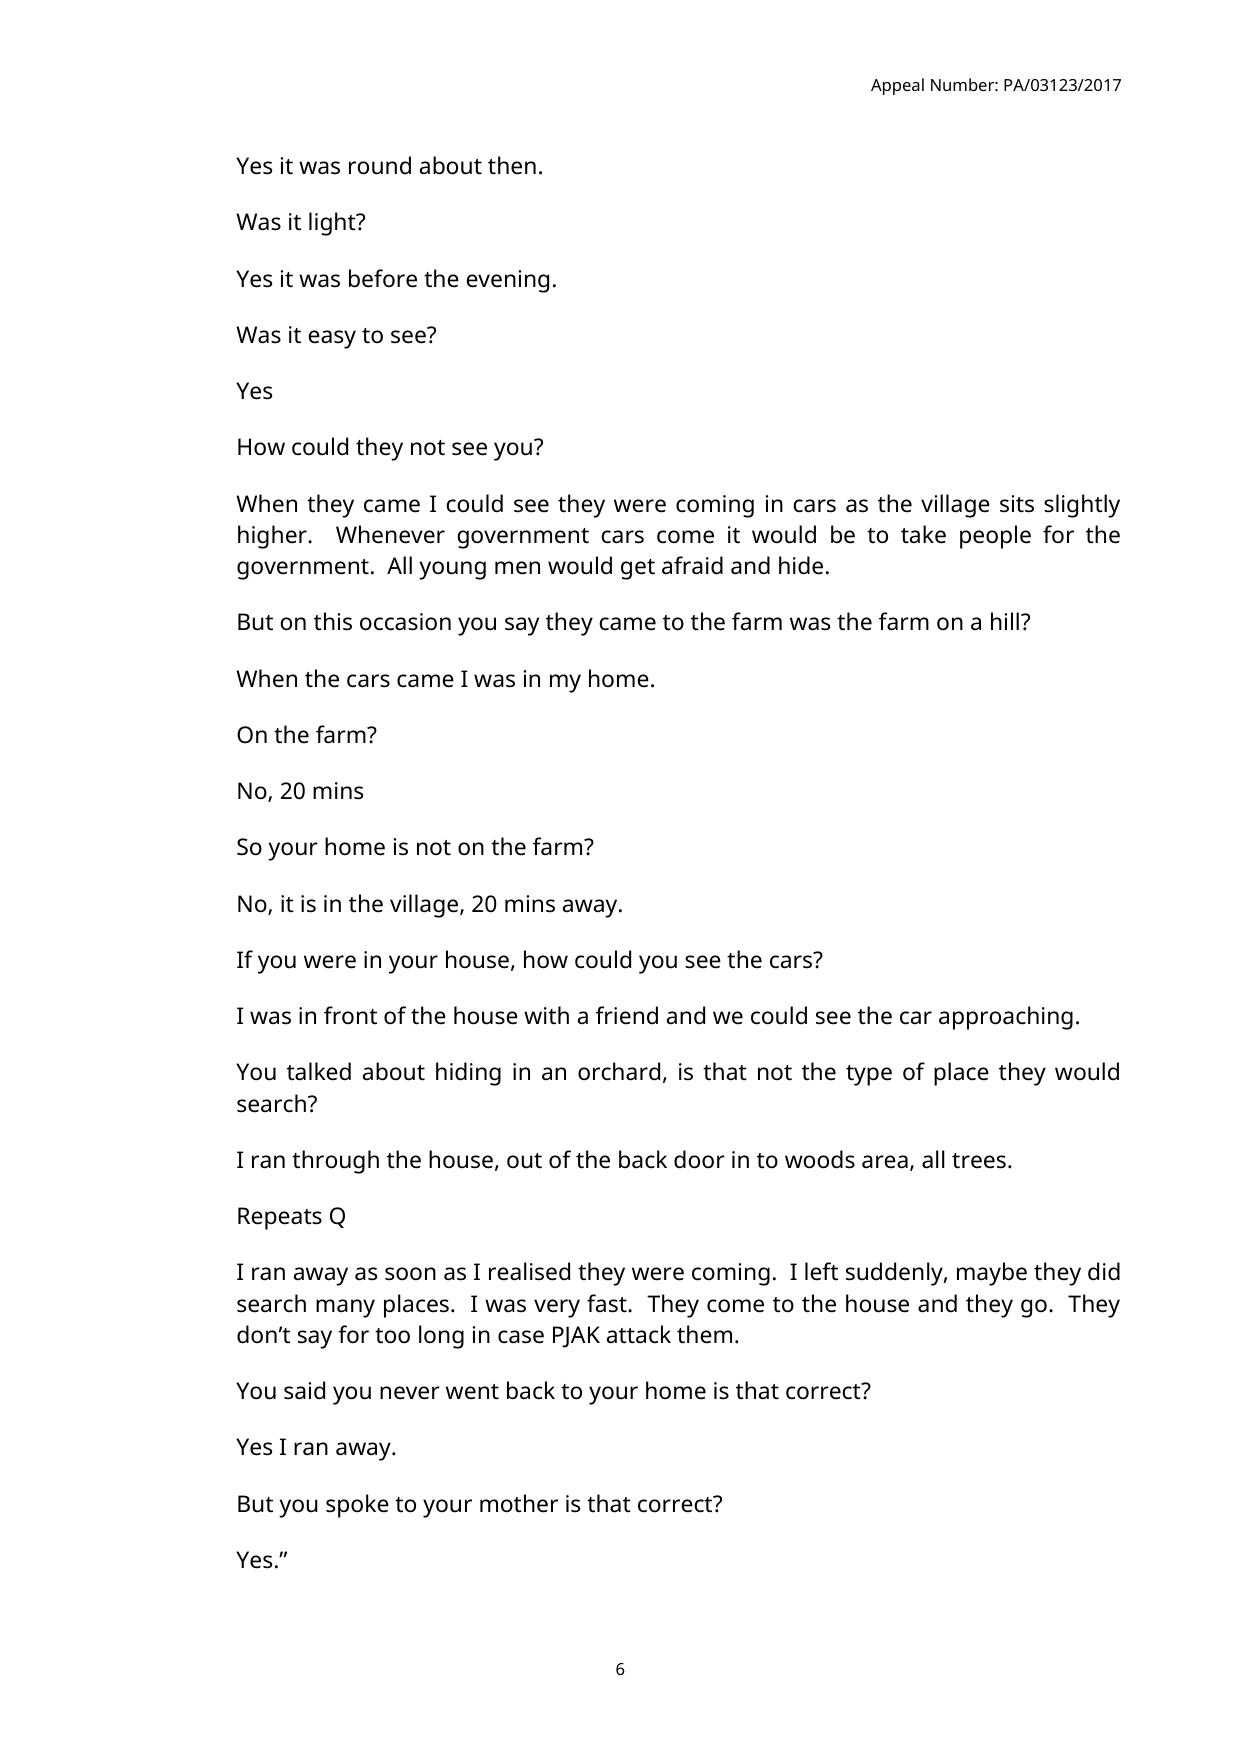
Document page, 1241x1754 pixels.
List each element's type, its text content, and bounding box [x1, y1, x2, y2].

text Repeats Q [236, 1200, 1122, 1231]
text Yes.” [236, 1544, 1122, 1575]
text I ran through the house, out of the back door in to woods area, all trees. [236, 1144, 1122, 1175]
text You said you never went back to your home is that correct? [236, 1375, 1122, 1406]
text When they came I could see they were coming in cars as the village sits slightly higher. Whenever government cars come it would be to take people for the government. All young men would get afraid and hide. [236, 487, 1122, 581]
text You talked about hiding in an orchard, is that not the type of place they would search? [236, 1056, 1122, 1119]
text No, 20 mins [236, 775, 1122, 806]
text Yes it was round about then. [236, 150, 1122, 181]
text Was it light? [236, 206, 1122, 237]
text But you spoke to your mother is that correct? [236, 1487, 1122, 1519]
text If you were in your house, how could you see the cars? [236, 944, 1122, 975]
text So your home is not on the farm? [236, 831, 1122, 862]
text No, it is in the village, 20 mins away. [236, 887, 1122, 919]
text I was in front of the house with a friend and we could see the car approaching. [236, 1000, 1122, 1031]
text But on this occasion you say they came to the farm was the farm on a hill? [236, 606, 1122, 637]
text When the cars came I was in my home. [236, 662, 1122, 694]
text I ran away as soon as I realised they were coming. I left suddenly, maybe they did search many places. I was very fast. They come to the house and they go. They don’t say for too long in case PJAK attack them. [236, 1256, 1122, 1350]
text Yes [236, 375, 1122, 406]
text On the farm? [236, 719, 1122, 750]
text Was it easy to see? [236, 319, 1122, 350]
text Yes it was before the evening. [236, 262, 1122, 294]
text How could they not see you? [236, 431, 1122, 462]
text Yes I ran away. [236, 1431, 1122, 1462]
